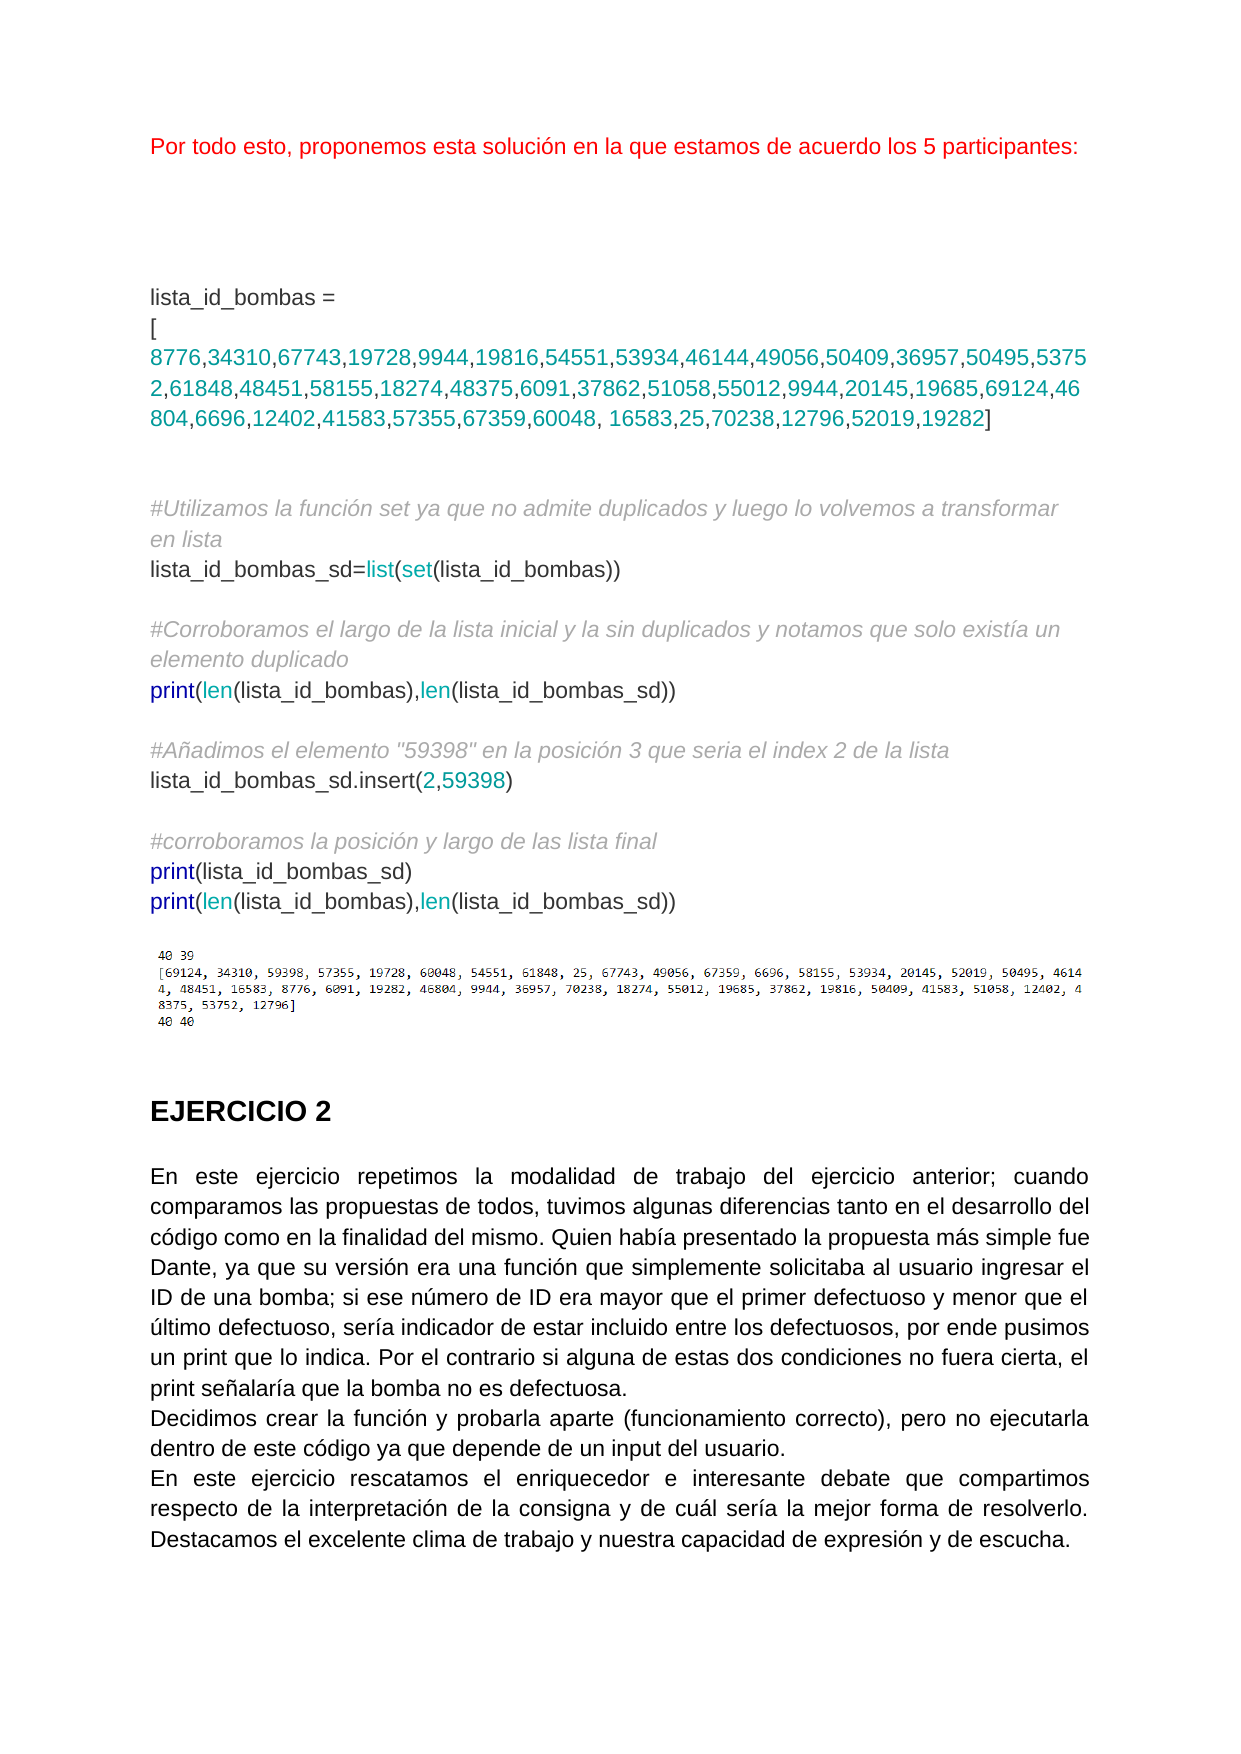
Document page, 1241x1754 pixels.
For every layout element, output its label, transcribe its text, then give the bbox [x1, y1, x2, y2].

text #Utilizamos la función set ya que no admite duplicados y luego lo volvemos a transformar en lista [150, 495, 1090, 552]
text lista_id_bombas = [8776,34310,67743,19728,9944,19816,54551,53934,46144,49056,50409,36957,50495,53752,61848,48451,58155,18274,48375,6091,37862,51058,55012,9944,20145,19685,69124,46804,6696,12402,41583,57355,67359,60048, 16583,25,70238,12796,52019,19282] [150, 284, 1090, 431]
text En este ejercicio rescatamos el enriquecedor e interesante debate que compartimos respecto de la interpretación de la consigna y de cuál sería la mejor forma de resolverlo. Destacamos el excelente clima de trabajo y nuestra capacidad de expresión y de escucha. [150, 1465, 1090, 1552]
text lista_id_bombas_sd.insert(2,59398) [150, 767, 1090, 793]
text print(lista_id_bombas_sd) [150, 858, 1090, 884]
text #corroboramos la posición y largo de las lista final [150, 828, 1090, 854]
text En este ejercicio repetimos la modalidad de trabajo del ejercicio anterior; cuando comparamos las propuestas de todos, tuvimos algunas diferencias tanto en el desarrollo del código como en la finalidad del mismo. Quien había presentado la propuesta más simple fue Dante, ya que su versión era una función que simplemente solicitaba al usuario ingresar el ID de una bomba; si ese número de ID era mayor que el primer defectuoso y menor que el último defectuoso, sería indicador de estar incluido entre los defectuosos, por ende pusimos un print que lo indica. Por el contrario si alguna de estas dos condiciones no fuera cierta, el print señalaría que la bomba no es defectuosa. [150, 1163, 1090, 1401]
text print(len(lista_id_bombas),len(lista_id_bombas_sd)) [150, 677, 1090, 703]
text Decidimos crear la función y probarla aparte (funcionamiento correcto), pero no ejecutarla dentro de este código ya que depende de un input del usuario. [150, 1405, 1090, 1461]
text lista_id_bombas_sd=list(set(lista_id_bombas)) [150, 556, 1090, 582]
text print(len(lista_id_bombas),len(lista_id_bombas_sd)) [150, 888, 1090, 914]
text Por todo esto, proponemos esta solución en la que estamos de acuerdo los 5 participantes: [150, 133, 1090, 159]
picture [150, 946, 1091, 1032]
text #Añadimos el elemento "59398" en la posición 3 que seria el index 2 de la lista [150, 737, 1090, 763]
text EJERCICIO 2 [150, 1094, 1090, 1128]
text #Corroboramos el largo de la lista inicial y la sin duplicados y notamos que solo existía un elemento duplicado [150, 616, 1090, 673]
